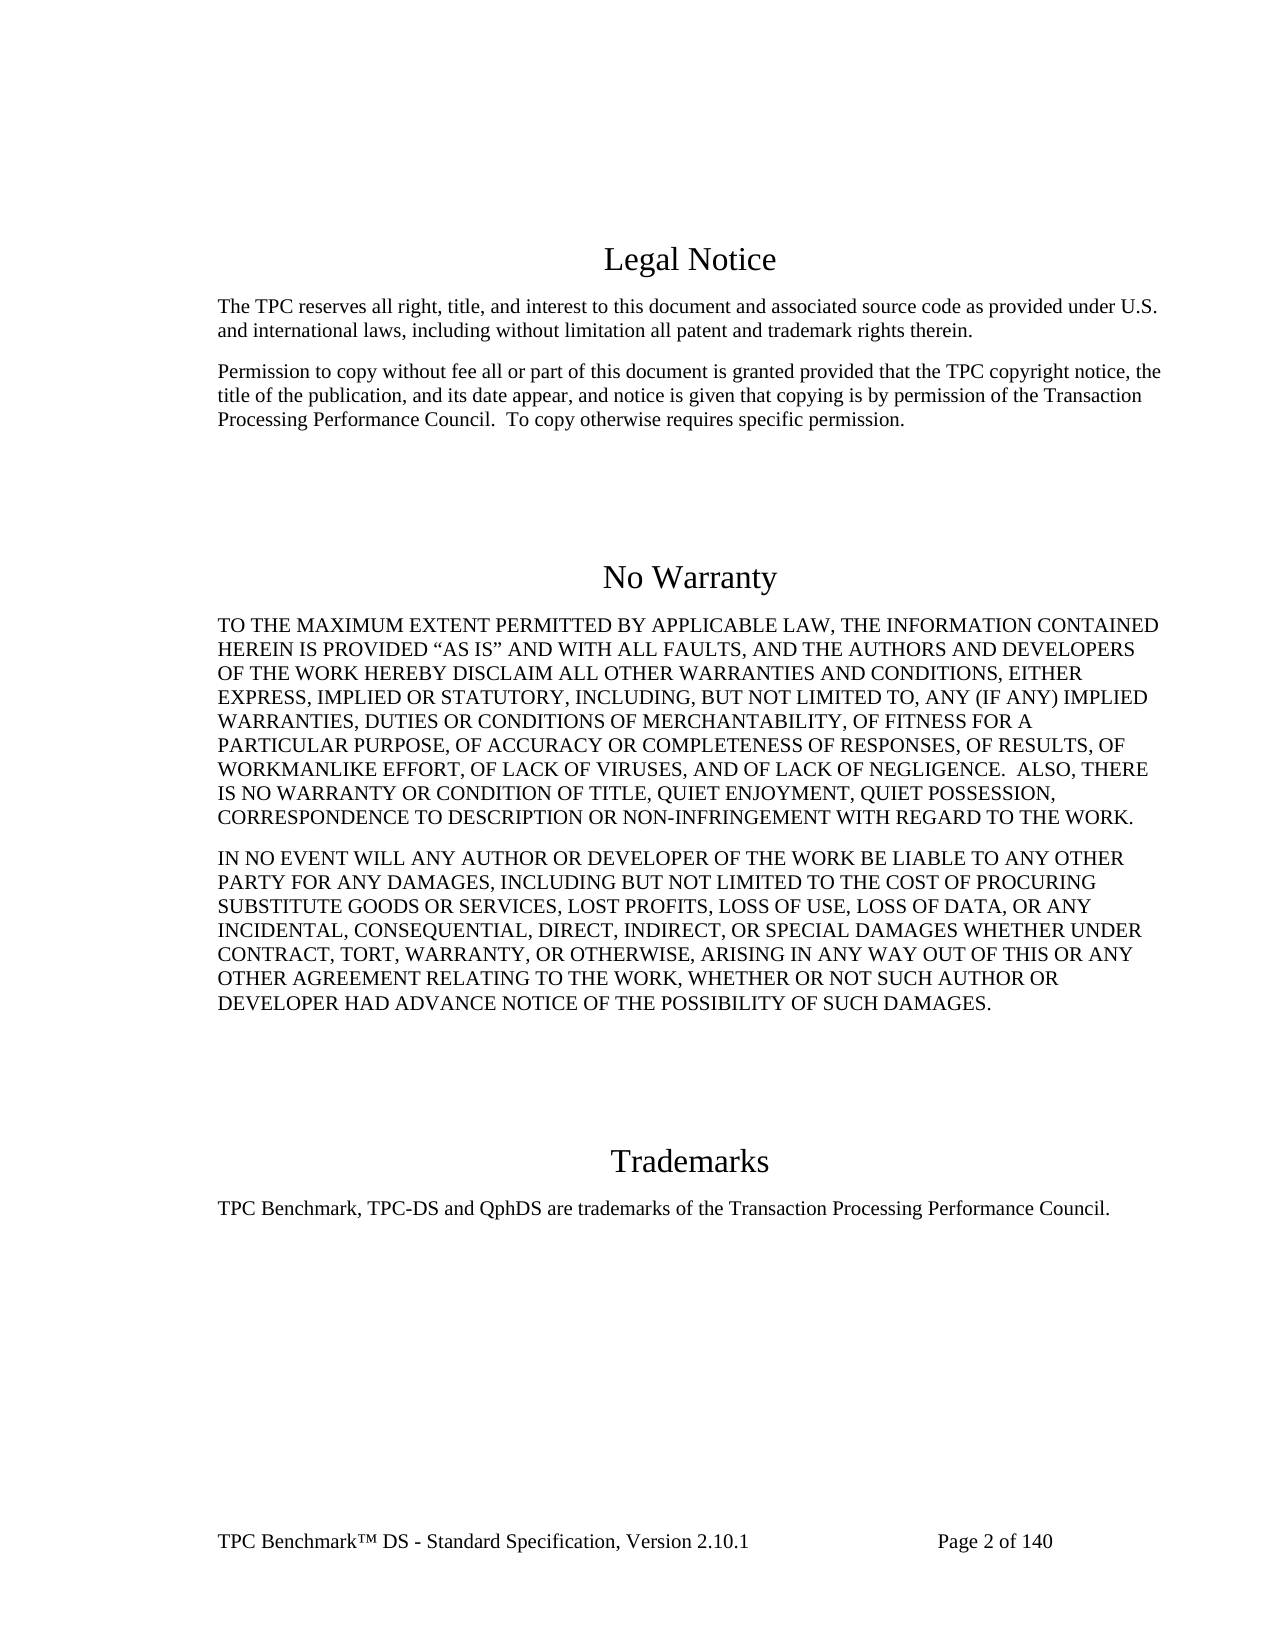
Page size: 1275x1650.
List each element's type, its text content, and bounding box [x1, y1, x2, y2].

text Legal Notice [217, 239, 1162, 277]
text TO THE MAXIMUM EXTENT PERMITTED BY APPLICABLE LAW, THE INFORMATION CONTAINED HEREIN IS PROVIDED “AS IS” AND WITH ALL FAULTS, AND THE AUTHORS AND DEVELOPERS OF THE WORK HEREBY DISCLAIM ALL OTHER WARRANTIES AND CONDITIONS, EITHER EXPRESS, IMPLIED OR STATUTORY, INCLUDING, BUT NOT LIMITED TO, ANY (IF ANY) IMPLIED WARRANTIES, DUTIES OR CONDITIONS OF MERCHANTABILITY, OF FITNESS FOR A PARTICULAR PURPOSE, OF ACCURACY OR COMPLETENESS OF RESPONSES, OF RESULTS, OF WORKMANLIKE EFFORT, OF LACK OF VIRUSES, AND OF LACK OF NEGLIGENCE. ALSO, THERE IS NO WARRANTY OR CONDITION OF TITLE, QUIET ENJOYMENT, QUIET POSSESSION, CORRESPONDENCE TO DESCRIPTION OR NON-INFRINGEMENT WITH REGARD TO THE WORK. [217, 613, 1162, 829]
text Permission to copy without fee all or part of this document is granted provided that the TPC copyright notice, the title of the publication, and its date appear, and notice is given that copying is by permission of the Transaction Processing Performance Council. To copy otherwise requires specific permission. [217, 359, 1162, 431]
text No Warranty [217, 558, 1162, 596]
text Trademarks [217, 1141, 1162, 1179]
text The TPC reserves all right, title, and interest to this document and associated source code as provided under U.S. and international laws, including without limitation all patent and trademark rights therein. [217, 294, 1162, 342]
text TPC Benchmark, TPC-DS and QphDS are trademarks of the Transaction Processing Performance Council. [217, 1196, 1162, 1220]
text IN NO EVENT WILL ANY AUTHOR OR DEVELOPER OF THE WORK BE LIABLE TO ANY OTHER PARTY FOR ANY DAMAGES, INCLUDING BUT NOT LIMITED TO THE COST OF PROCURING SUBSTITUTE GOODS OR SERVICES, LOST PROFITS, LOSS OF USE, LOSS OF DATA, OR ANY INCIDENTAL, CONSEQUENTIAL, DIRECT, INDIRECT, OR SPECIAL DAMAGES WHETHER UNDER CONTRACT, TORT, WARRANTY, OR OTHERWISE, ARISING IN ANY WAY OUT OF THIS OR ANY OTHER AGREEMENT RELATING TO THE WORK, WHETHER OR NOT SUCH AUTHOR OR DEVELOPER HAD ADVANCE NOTICE OF THE POSSIBILITY OF SUCH DAMAGES. [217, 846, 1162, 1014]
